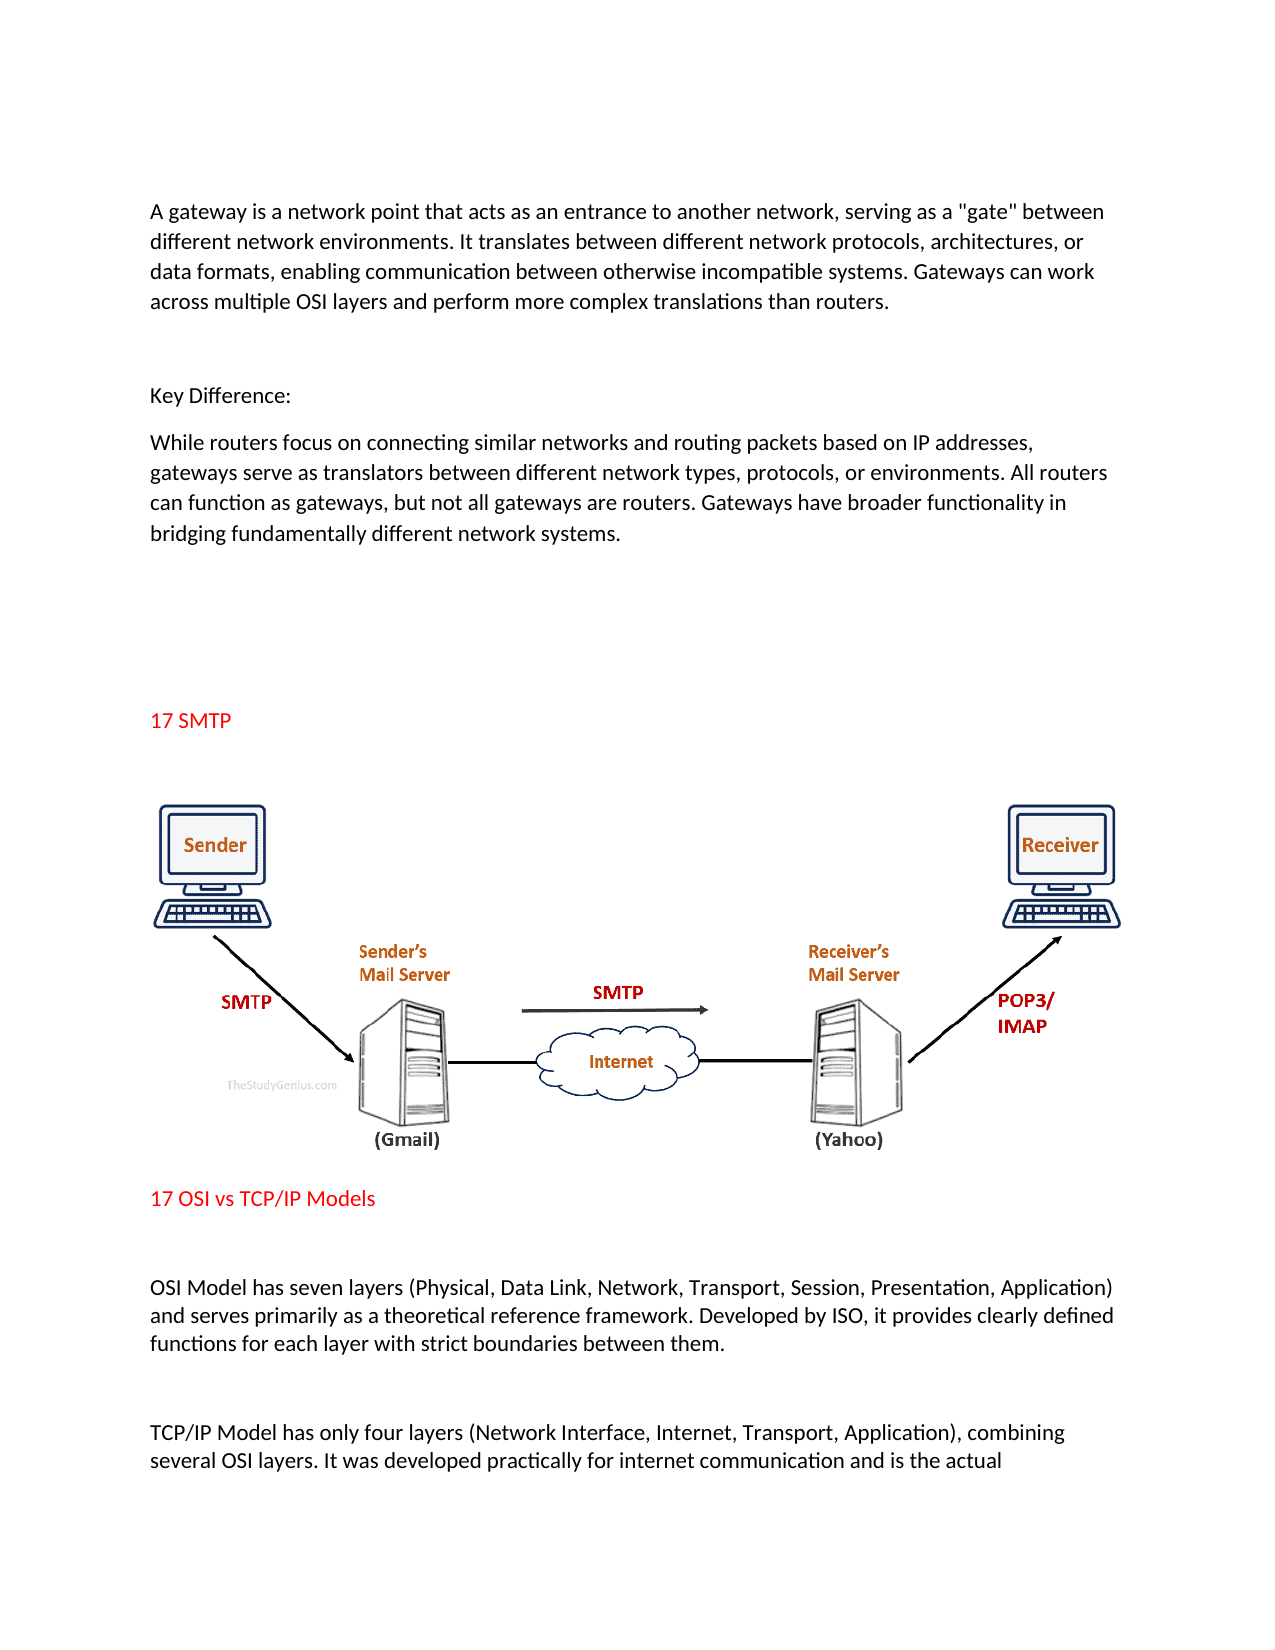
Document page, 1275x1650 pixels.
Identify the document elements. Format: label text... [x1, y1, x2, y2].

picture [150, 800, 1125, 1165]
text A gateway is a network point that acts as an entrance to another network, serving as a "gate" between different network environments. It translates between different network protocols, architectures, or data formats, enabling communication between otherwise incompatible systems. Gateways can work across multiple OSI layers and perform more complex translations than routers. [150, 197, 1125, 316]
text OSI Model has seven layers (Physical, Data Link, Network, Transport, Session, Presentation, Application) and serves primarily as a theoretical reference framework. Developed by ISO, it provides clearly defined functions for each layer with strict boundaries between them. [150, 1273, 1125, 1357]
text Key Difference: [150, 381, 1125, 409]
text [150, 1418, 1125, 1474]
text 17 OSI vs TCP/IP Models [150, 1184, 1125, 1212]
text While routers focus on connecting similar networks and routing packets based on IP addresses, gateways serve as translators between different network types, protocols, or environments. All routers can function as gateways, but not all gateways are routers. Gateways have broader functionality in bridging fundamentally different network systems. [150, 428, 1125, 547]
text 17 SMTP [150, 706, 1125, 734]
